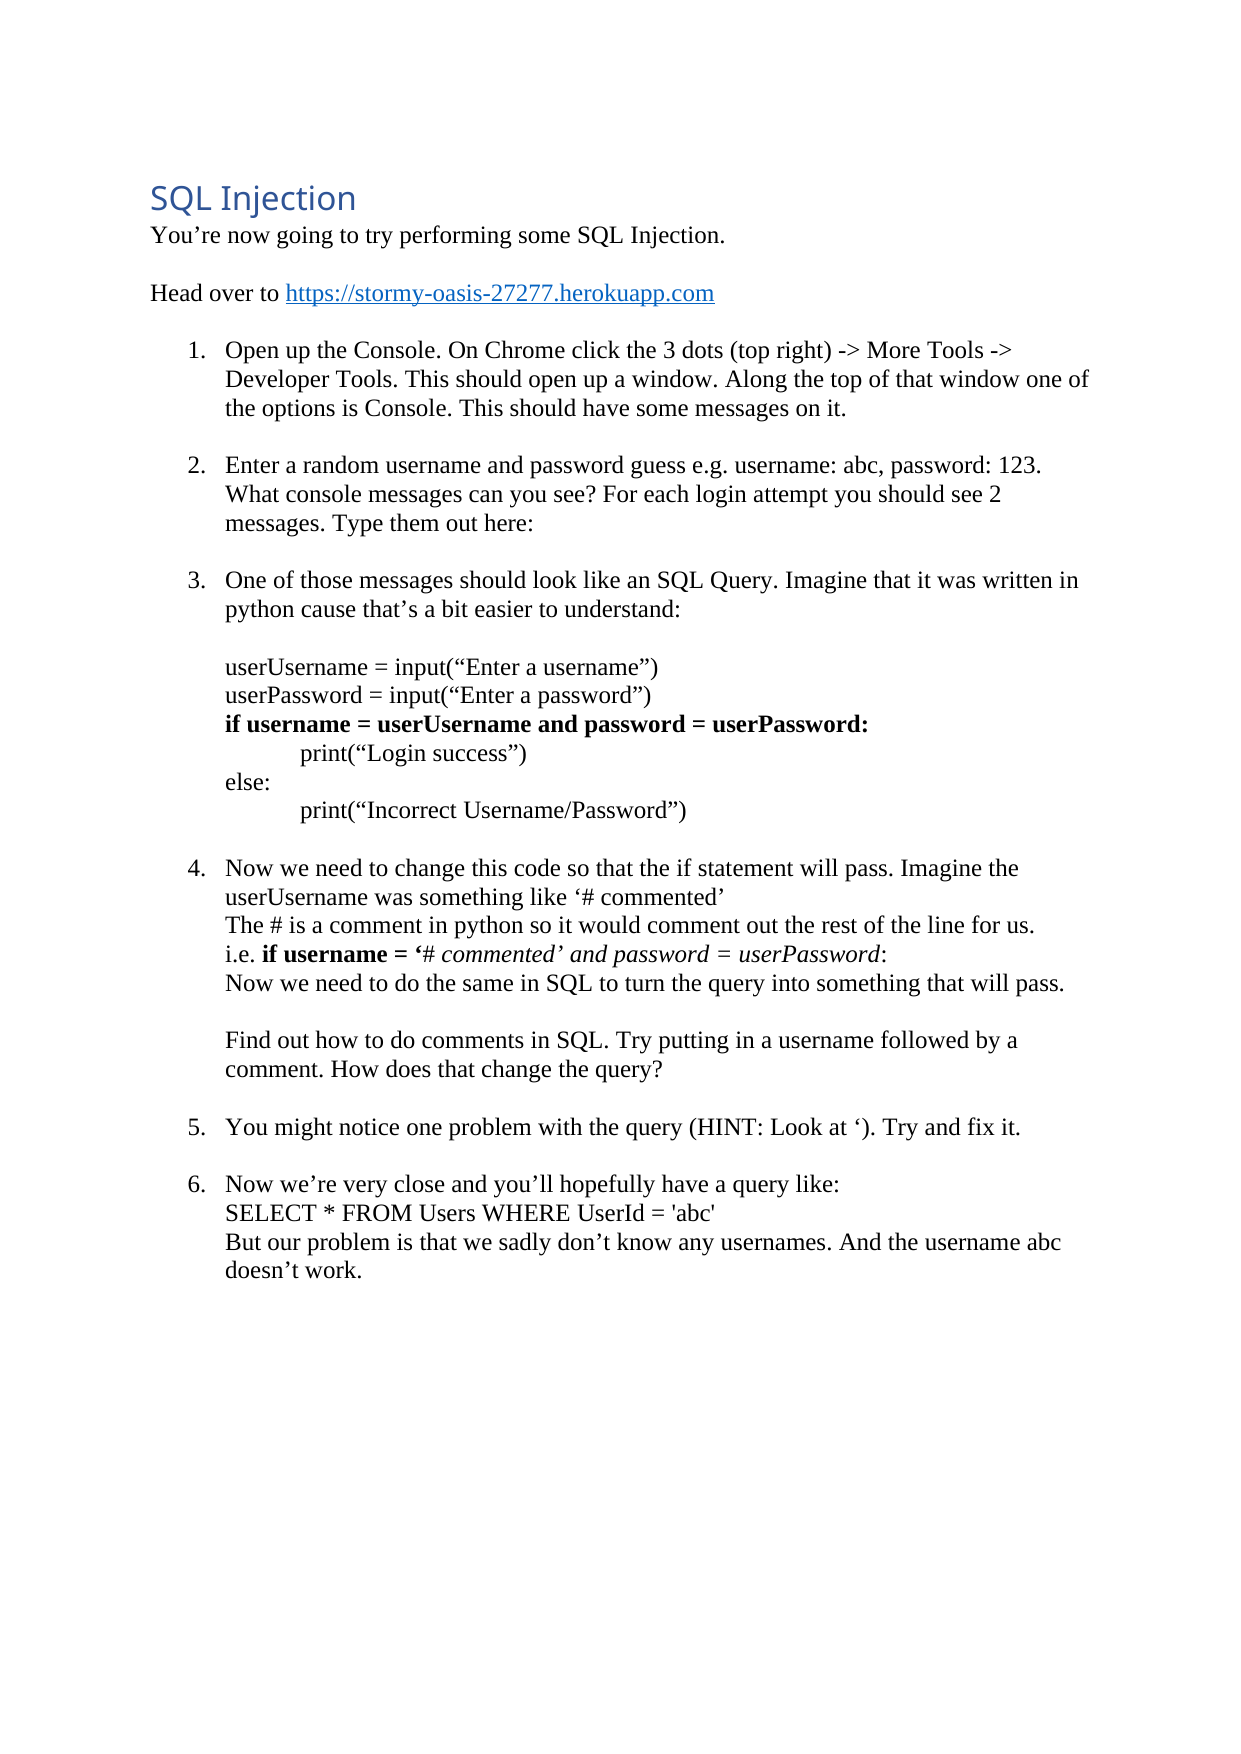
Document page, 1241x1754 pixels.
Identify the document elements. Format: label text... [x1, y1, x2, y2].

subtitle SQL Injection [150, 175, 1090, 220]
list SELECT * FROM Users WHERE UserId = 'abc' [225, 1198, 1090, 1227]
list Now we’re very close and you’ll hopefully have a query like: [187, 1169, 1090, 1198]
list userPassword = input(“Enter a password”) [225, 680, 1090, 709]
list You might notice one problem with the query (HINT: Look at ‘). Try and fix it. [187, 1112, 1090, 1140]
list print(“Incorrect Username/Password”) [225, 795, 1090, 824]
list Now we need to change this code so that the if statement will pass. Imagine the userUsername was something like ‘# commented’ [187, 853, 1090, 910]
list Open up the Console. On Chrome click the 3 dots (top right) -> More Tools -> Developer Tools. This should open up a window. Along the top of that window one of the options is Console. This should have some messages on it. [187, 335, 1090, 422]
list userUsername = input(“Enter a username”) [225, 652, 1090, 680]
list One of those messages should look like an SQL Query. Imagine that it was written in python cause that’s a bit easier to understand: [187, 565, 1090, 623]
list print(“Login success”) [225, 738, 1090, 767]
text You’re now going to try performing some SQL Injection. [150, 220, 1090, 249]
list if username = userUsername and password = userPassword: [225, 709, 1090, 738]
list Now we need to do the same in SQL to turn the query into something that will pass. [225, 968, 1090, 997]
list The # is a comment in python so it would comment out the rest of the line for us. [225, 910, 1090, 939]
text Head over to https://stormy-oasis-27277.herokuapp.com [150, 278, 1090, 307]
list i.e. if username = ‘# commented’ and password = userPassword: [225, 939, 1090, 968]
list else: [225, 767, 1090, 795]
list Find out how to do comments in SQL. Try putting in a username followed by a comment. How does that change the query? [225, 1025, 1090, 1083]
list Enter a random username and password guess e.g. username: abc, password: 123. What console messages can you see? For each login attempt you should see 2 messages. Type them out here: [187, 450, 1090, 537]
list But our problem is that we sadly don’t know any usernames. And the username abc doesn’t work. [225, 1227, 1090, 1284]
